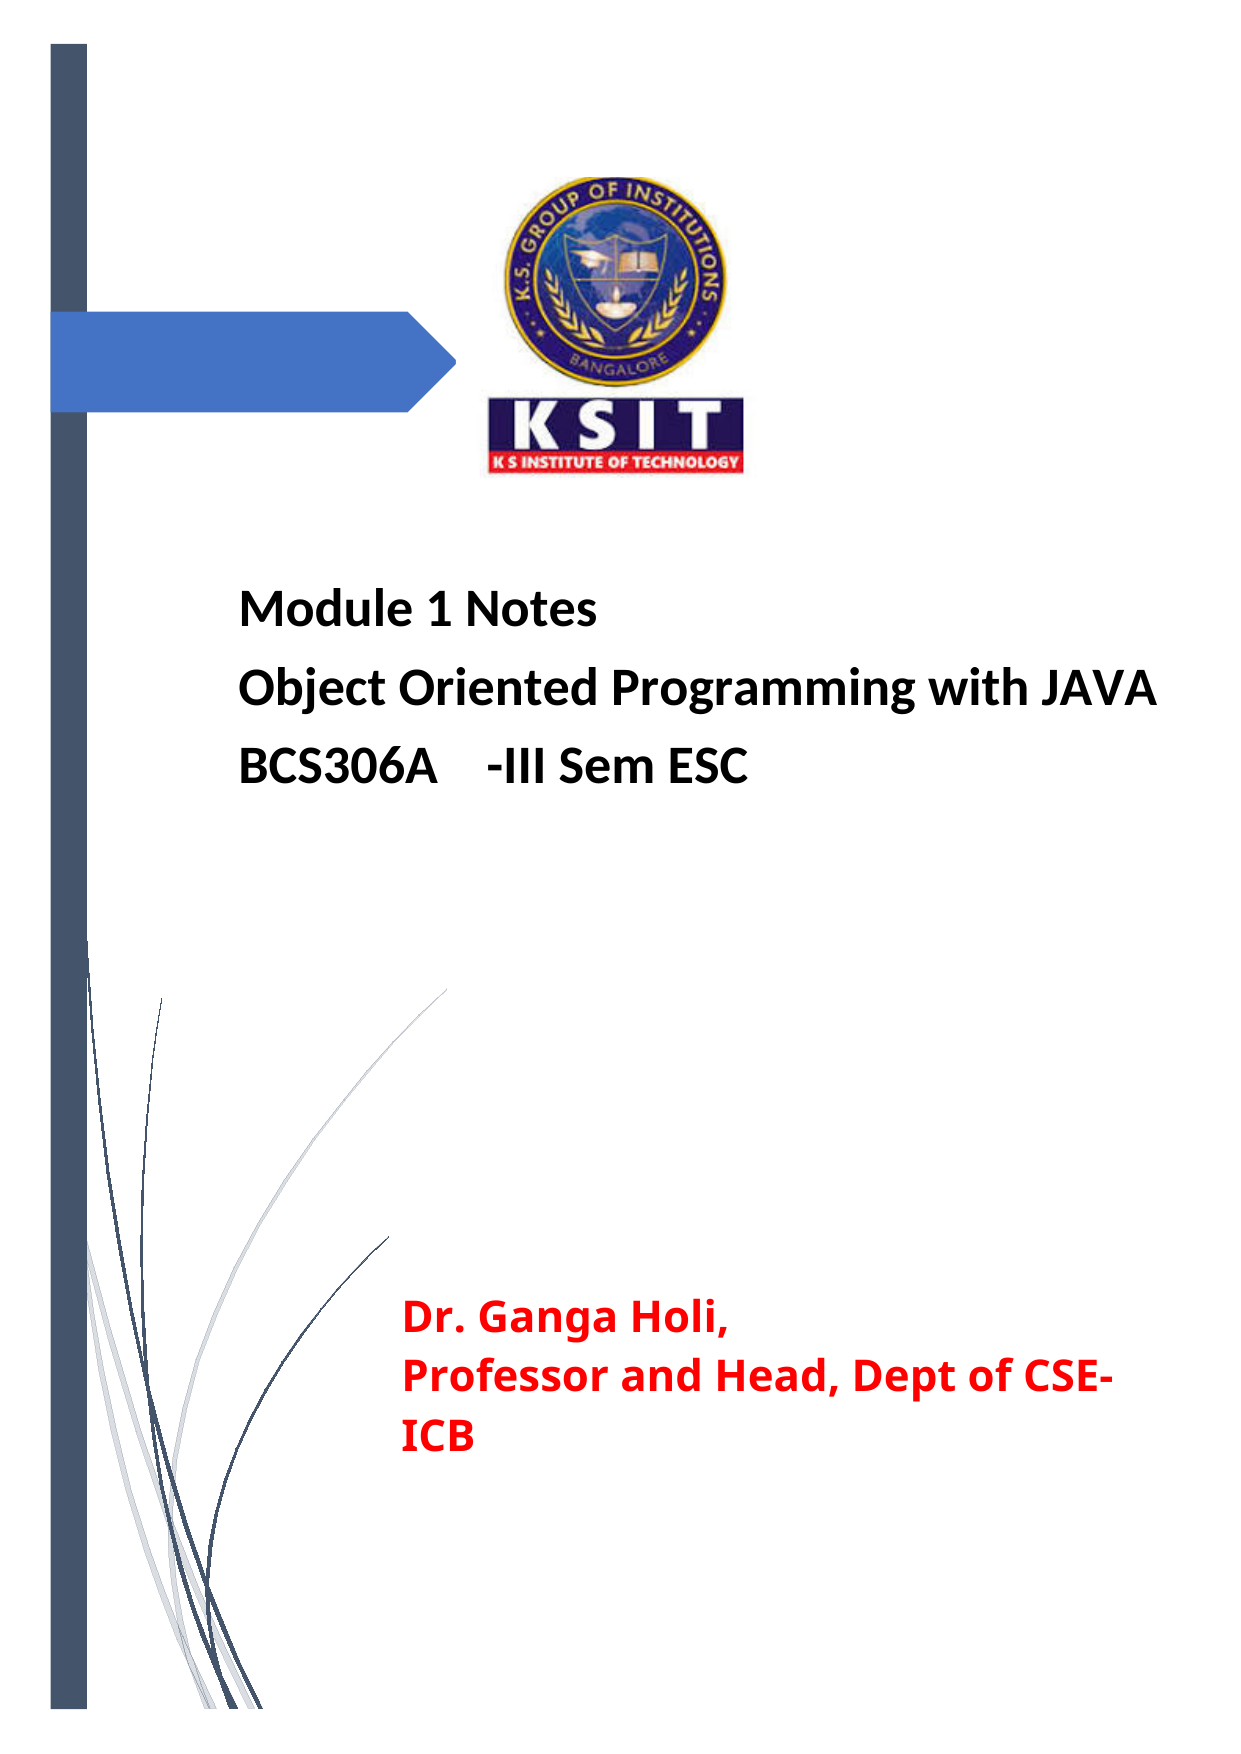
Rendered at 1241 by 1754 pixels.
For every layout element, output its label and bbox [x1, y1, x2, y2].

picture [455, 177, 775, 478]
